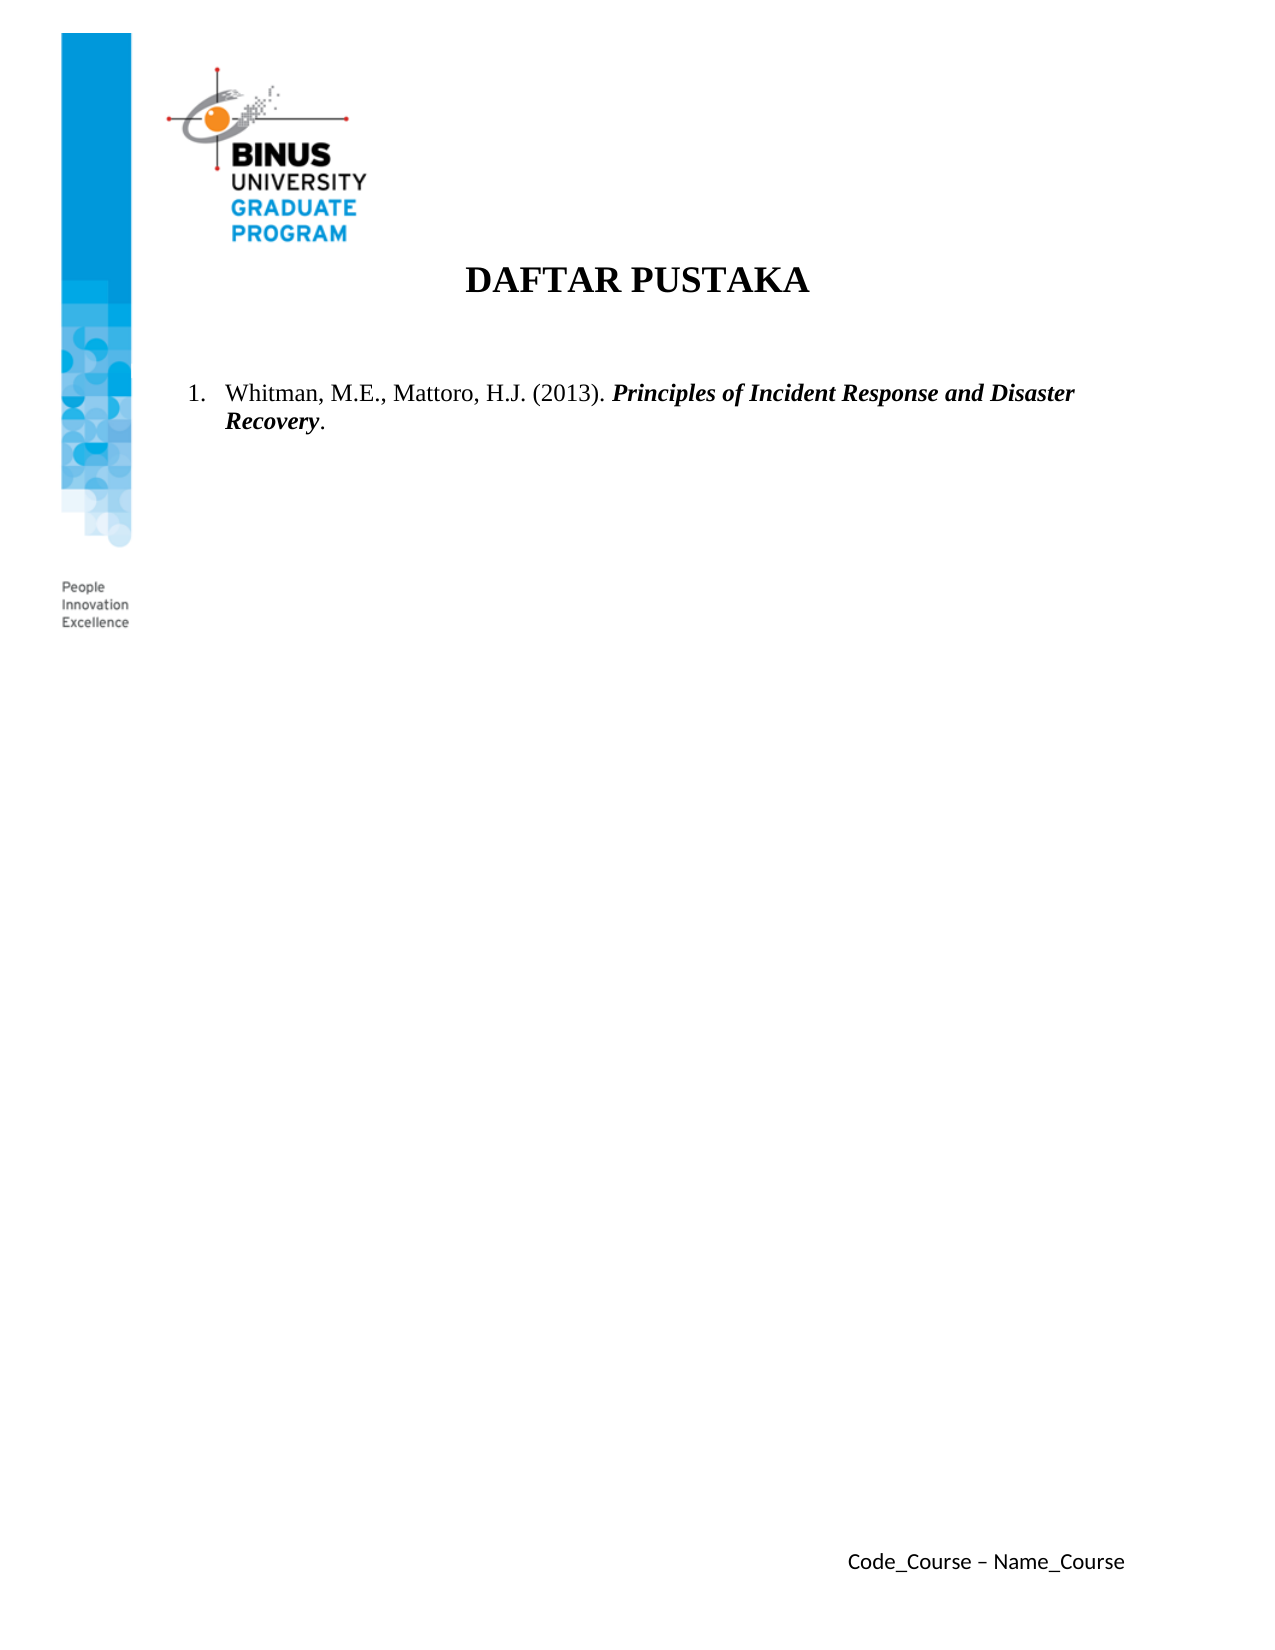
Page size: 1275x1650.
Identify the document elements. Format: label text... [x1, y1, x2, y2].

list Whitman, M.E., Mattoro, H.J. (2013). Principles of Incident Response and Disaster Recovery. [187, 378, 1125, 435]
text DAFTAR PUSTAKA [150, 258, 1125, 301]
picture [18, 33, 620, 644]
